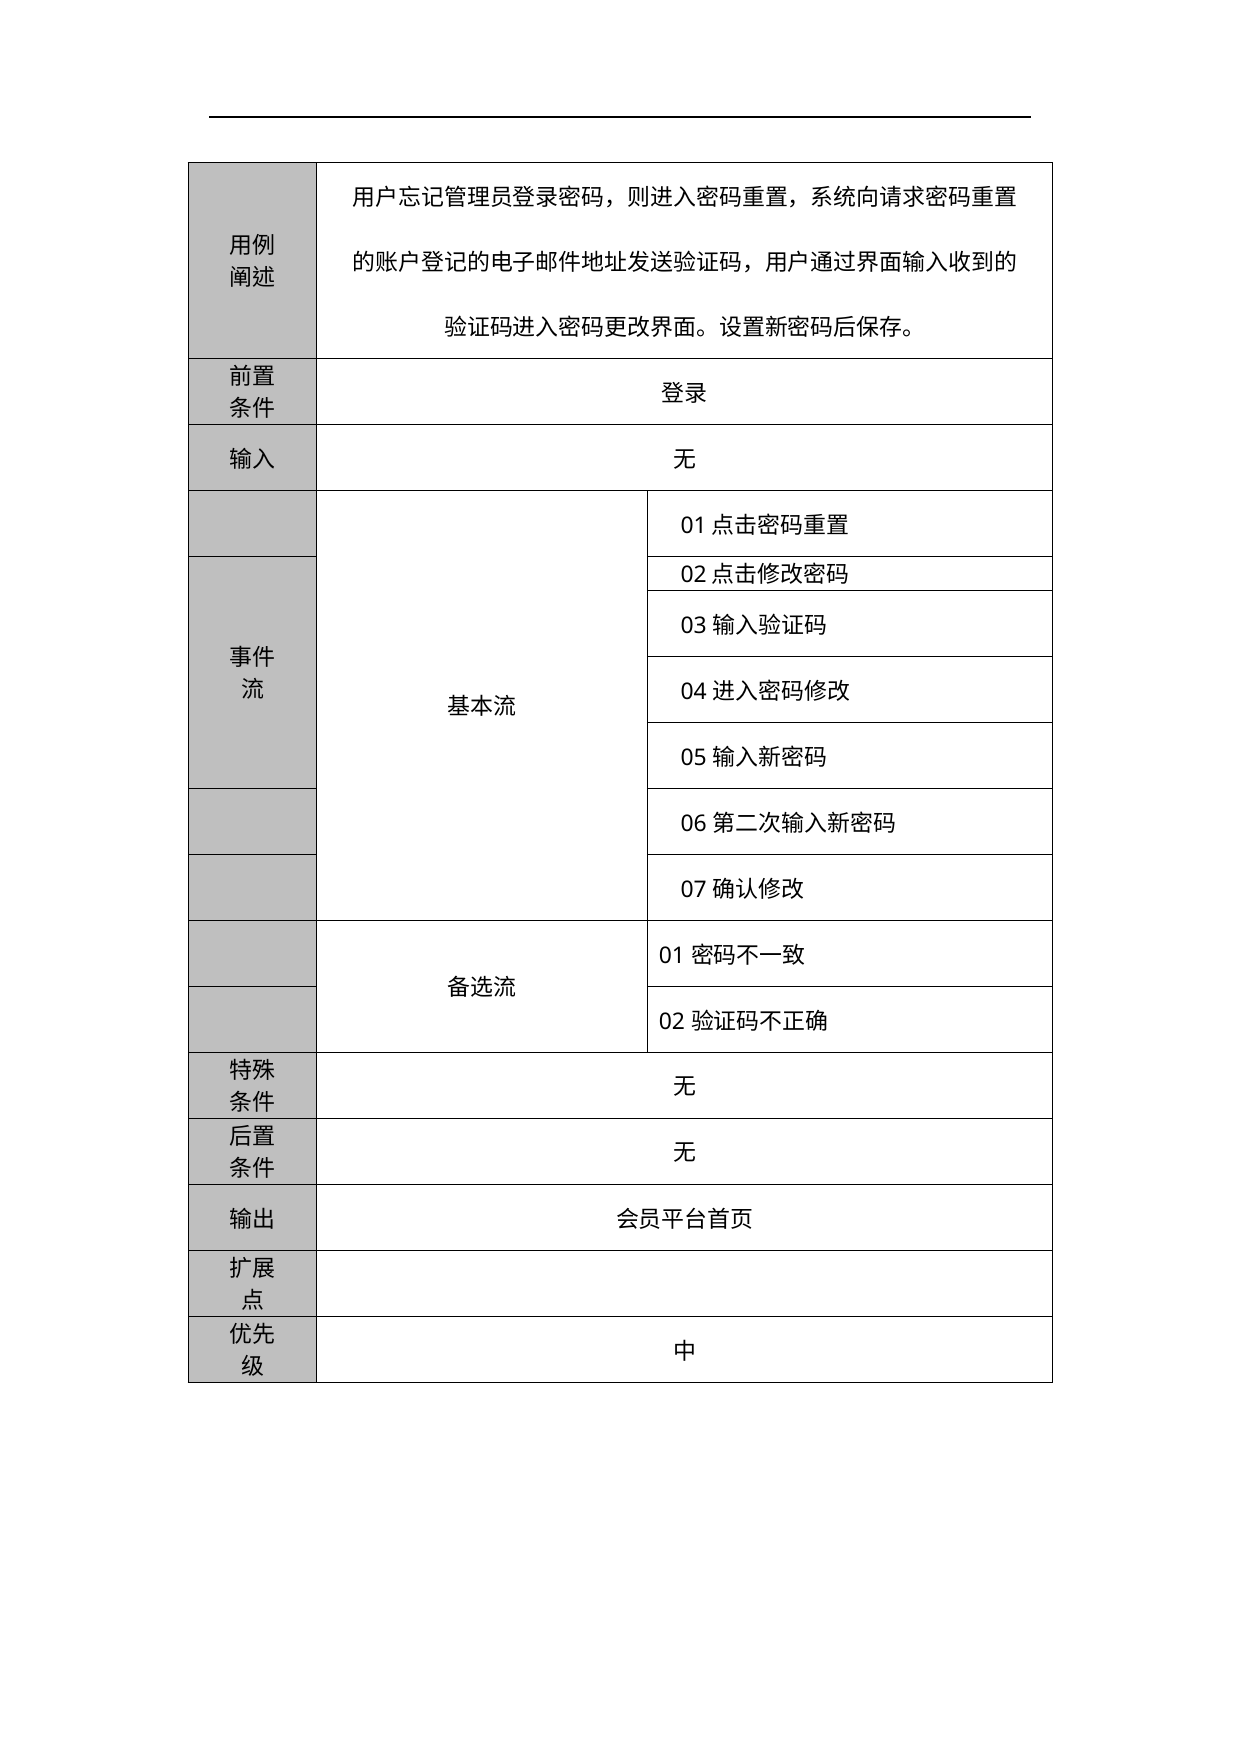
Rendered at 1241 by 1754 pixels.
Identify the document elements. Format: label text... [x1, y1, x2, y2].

table_cell [189, 921, 316, 986]
table_cell 登录 [317, 359, 1052, 424]
table_cell [189, 987, 316, 1052]
table_cell 优先级 [189, 1317, 316, 1382]
table_cell 06 第二次输入新密码 [648, 789, 1052, 854]
table_cell 后置条件 [189, 1119, 316, 1184]
table_cell 03 输入验证码 [648, 591, 1052, 656]
table_cell [317, 1251, 1052, 1316]
table_cell 02点击修改密码 [648, 557, 1052, 590]
table_cell 前置条件 [189, 359, 316, 424]
table_cell 05 输入新密码 [648, 723, 1052, 788]
table_cell [189, 491, 316, 556]
table_cell 事件流 [189, 557, 316, 788]
table_cell 会员平台首页 [317, 1185, 1052, 1250]
table_cell [189, 855, 316, 920]
table_cell [189, 789, 316, 854]
table_cell 输出 [189, 1185, 316, 1250]
table_cell 扩展点 [189, 1251, 316, 1316]
table_cell 04 进入密码修改 [648, 657, 1052, 722]
table_cell 无 [317, 1053, 1052, 1118]
table_cell 用例阐述 [189, 163, 316, 358]
table_cell 中 [317, 1317, 1052, 1382]
table_cell 用户忘记管理员登录密码，则进入密码重置，系统向请求密码重置的账户登记的电子邮件地址发送验证码，用户通过界面输入收到的验证码进入密码更改界面。设置新密码后保存。 [317, 163, 1052, 358]
table_cell 特殊条件 [189, 1053, 316, 1118]
table_cell 01 密码不一致 [648, 921, 1052, 986]
table_cell 基本流 [317, 491, 647, 920]
table_cell 备选流 [317, 921, 647, 1052]
table_cell 02 验证码不正确 [648, 987, 1052, 1052]
table_cell 07 确认修改 [648, 855, 1052, 920]
table_cell 无 [317, 425, 1052, 490]
table_cell 无 [317, 1119, 1052, 1184]
table_cell 输入 [189, 425, 316, 490]
table_cell 01点击密码重置 [648, 491, 1052, 556]
